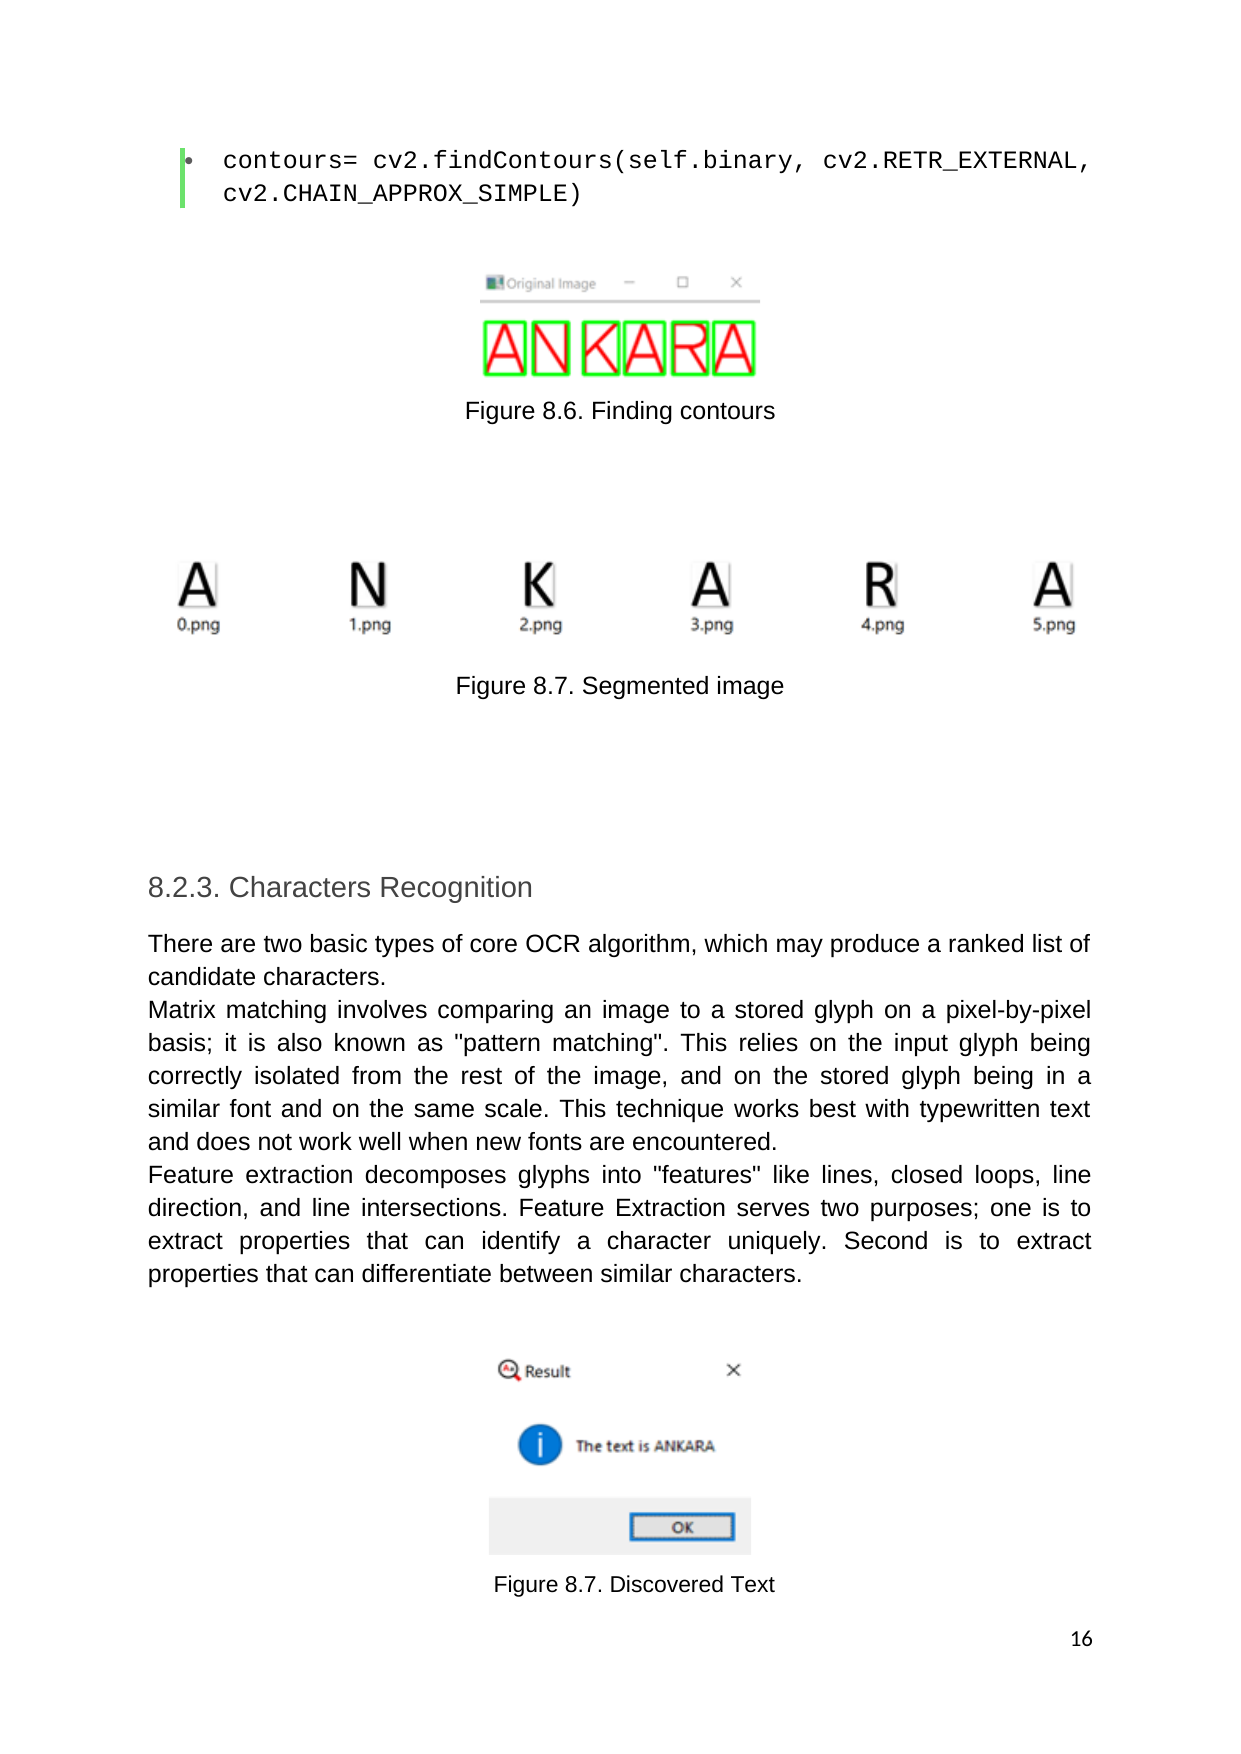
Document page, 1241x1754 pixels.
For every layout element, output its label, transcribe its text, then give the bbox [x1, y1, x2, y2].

picture [480, 267, 761, 392]
text Feature extraction decomposes glyphs into "features" like lines, closed loops, line direction, and line intersections. Feature Extraction serves two purposes; one is to extract properties that can identify a character uniquely. Second is to extract properties that can differentiate between similar characters. [148, 1160, 1093, 1288]
text There are two basic types of core OCR algorithm, which may produce a ranked list of candidate characters. [148, 929, 1093, 991]
text 8.2.3. Characters Recognition [148, 870, 1093, 903]
text Figure 8.6. Finding contours [148, 396, 1093, 424]
picture [148, 544, 1092, 668]
text Figure 8.7. Discovered Text [148, 1571, 1093, 1598]
list contours= cv2.findContours(self.binary, cv2.RETR_EXTERNAL, cv2.CHAIN_APPROX_SIMPLE) [185, 148, 1093, 208]
text Matrix matching involves comparing an image to a stored glyph on a pixel-by-pixel basis; it is also known as "pattern matching". This relies on the input glyph being correctly isolated from the rest of the image, and on the stored glyph being in a similar font and on the same scale. This technique works best with typewritten text and does not work well when new fonts are encountered. [148, 995, 1093, 1156]
text Figure 8.7. Segmented image [148, 671, 1093, 700]
picture [488, 1354, 752, 1555]
